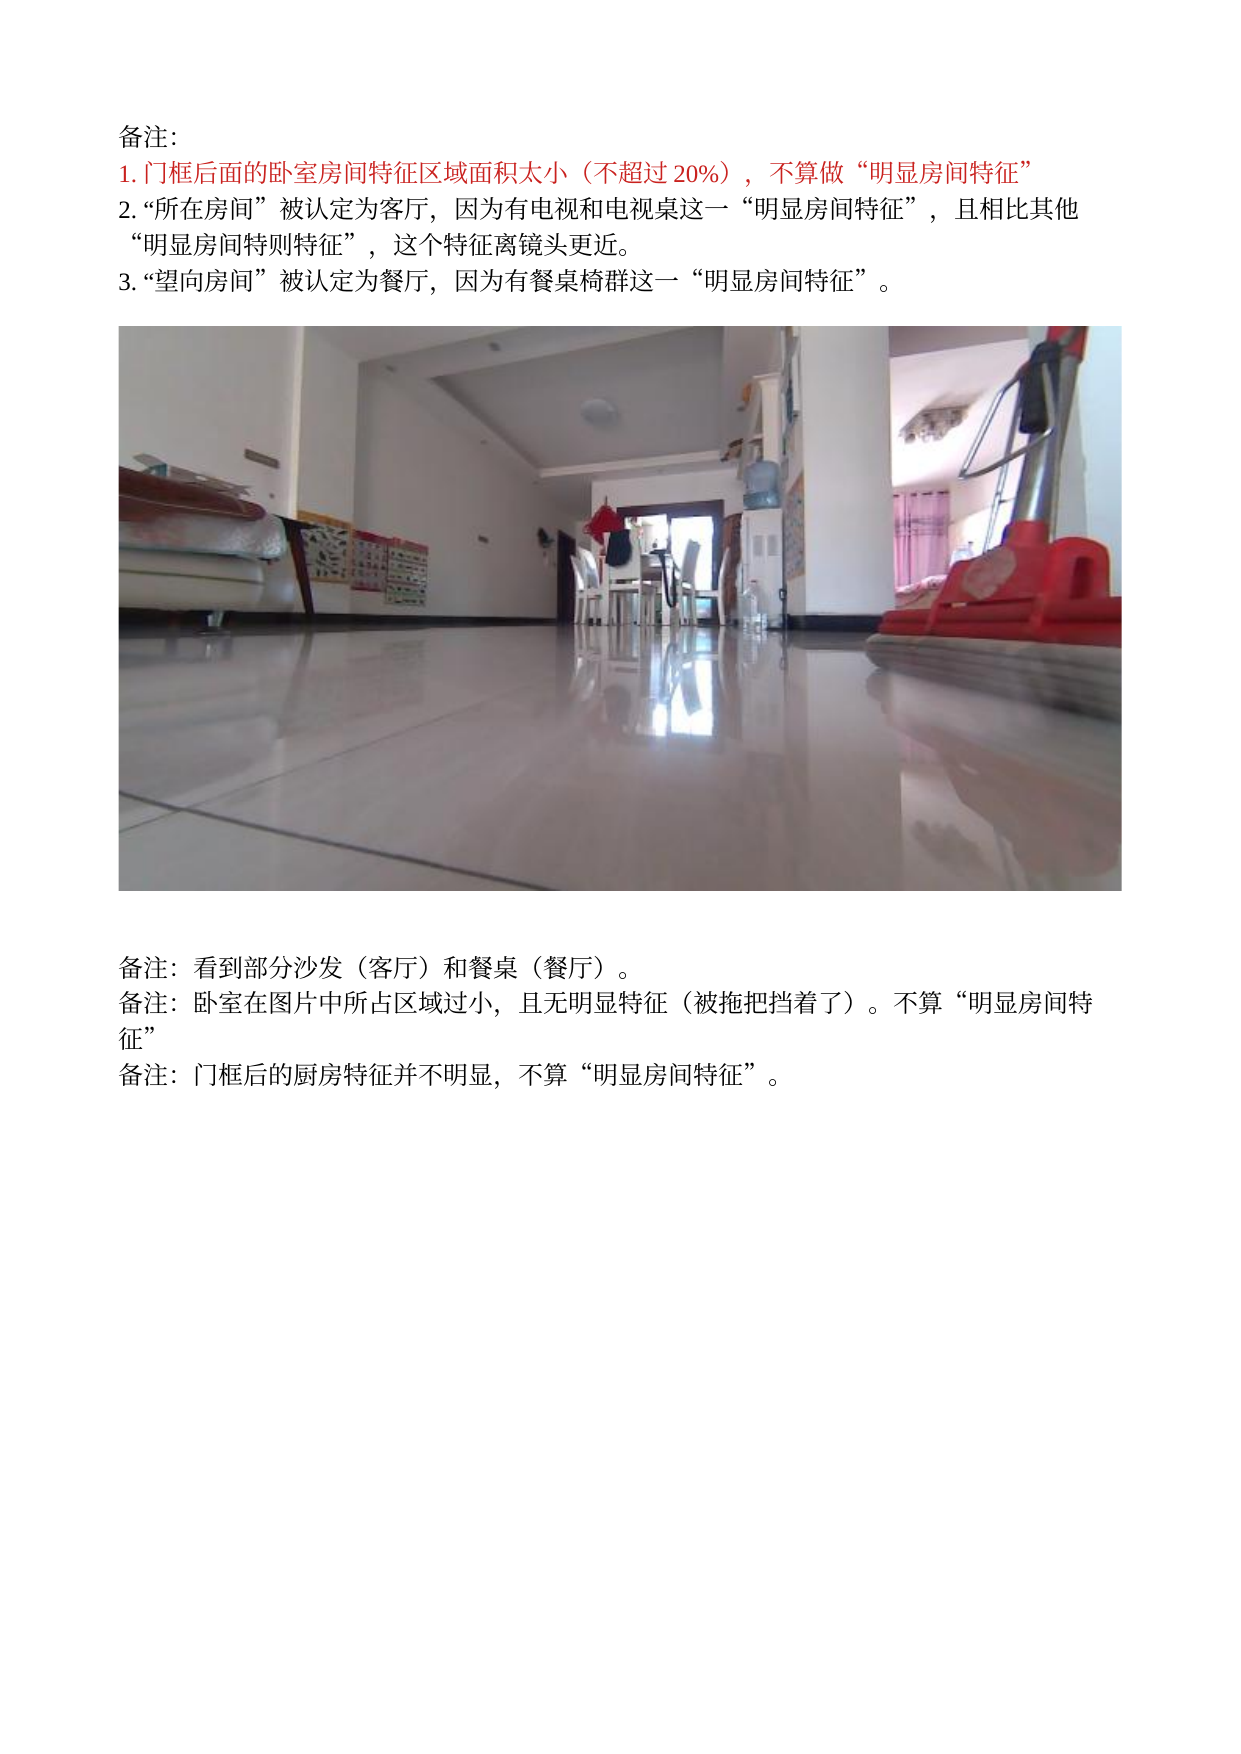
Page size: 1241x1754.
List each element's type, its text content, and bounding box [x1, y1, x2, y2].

text 备注： [118, 118, 1122, 154]
text 备注：卧室在图片中所占区域过小，且无明显特征（被拖把挡着了）。不算“明显房间特征” [118, 984, 1122, 1056]
text 1. 门框后面的卧室房间特征区域面积太小（不超过20%），不算做“明显房间特征” [118, 154, 1122, 190]
text 3. “望向房间”被认定为餐厅，因为有餐桌椅群这一“明显房间特征”。 [118, 262, 1122, 298]
picture [118, 326, 1122, 891]
text 备注：看到部分沙发（客厅）和餐桌（餐厅）。 [118, 948, 1122, 984]
text 2. “所在房间”被认定为客厅，因为有电视和电视桌这一“明显房间特征”，且相比其他“明显房间特则特征”，这个特征离镜头更近。 [118, 190, 1122, 262]
text 备注：门框后的厨房特征并不明显，不算“明显房间特征”。 [118, 1056, 1122, 1092]
